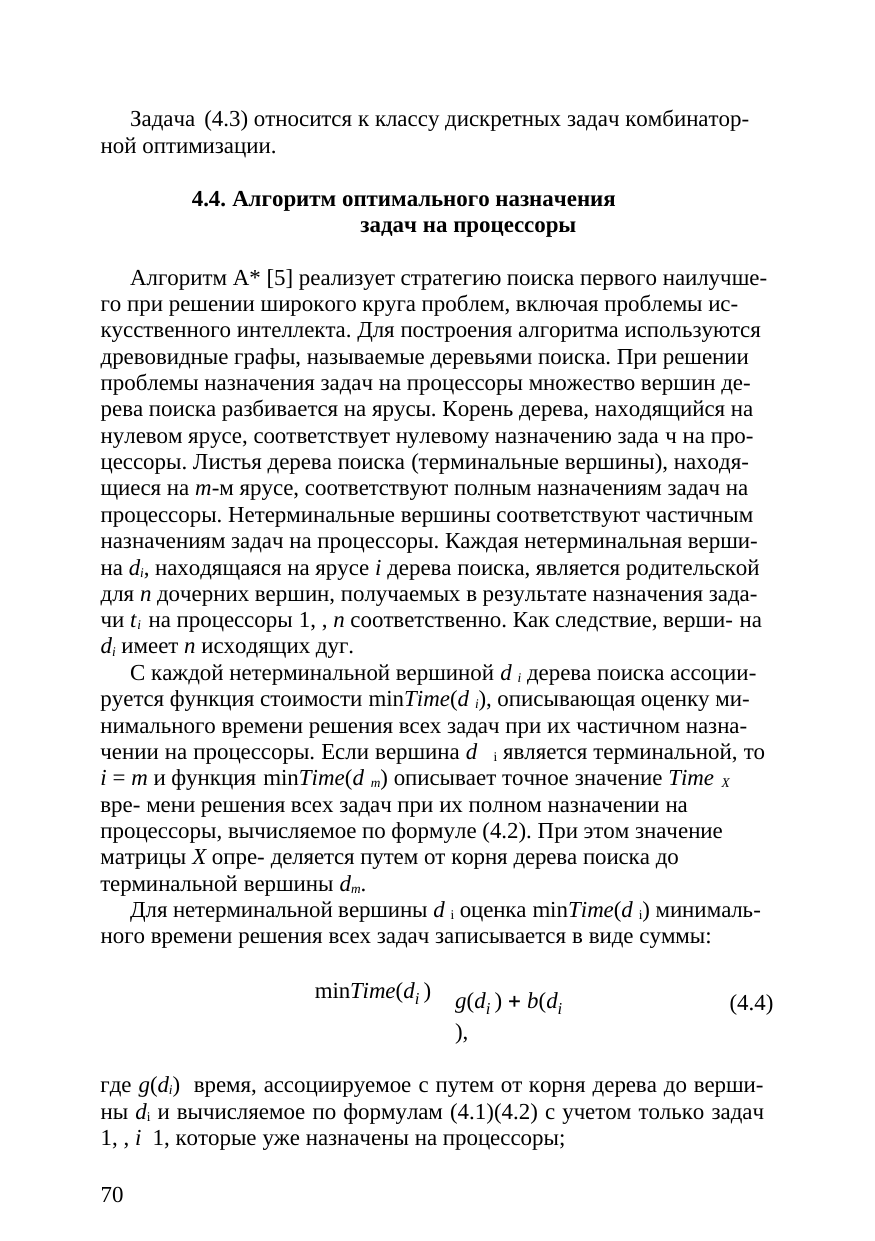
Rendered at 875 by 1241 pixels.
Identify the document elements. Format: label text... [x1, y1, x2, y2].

text Задача (4.3) относится к классу дискретных задач комбинатор- ной оптимизации. [100, 106, 773, 158]
text Для нетерминальной вершины d i оценка minTime(d i) минималь- ного времени решения всех задач записывается в виде суммы: [100, 896, 793, 949]
text 70 [100, 1182, 793, 1208]
text g(di )  b(di ), [455, 987, 578, 1045]
text (4.4) [582, 989, 773, 1016]
subtitle Алгоритм оптимального назначения задач на процессоры [192, 184, 677, 237]
text С каждой нетерминальной вершиной d i дерева поиска ассоции- руется функция стоимости minTime(d i), описывающая оценку ми- нимального времени решения всех задач при их частичном назна- чении на процессоры. Если вершина d i является терминальной, то i = m и функция minTime(d m) описывает точное значение Time X вре- мени решения всех задач при их полном назначении на процессоры, вычисляемое по формуле (4.2). При этом значение матрицы X опре- деляется путем от корня дерева поиска до терминальной вершины dm. [100, 659, 771, 896]
text где g(di)  время, ассоциируемое с путем от корня дерева до верши- ны di и вычисляемое по формулам (4.1)(4.2) с учетом только задач 1, , i  1, которые уже назначены на процессоры; [100, 1071, 764, 1150]
text Алгоритм А* [5] реализует стратегию поиска первого наилучше- го при решении широкого круга проблем, включая проблемы ис- кусственного интеллекта. Для построения алгоритма используются древовидные графы, называемые деревьями поиска. При решении проблемы назначения задач на процессоры множество вершин де- рева поиска разбивается на ярусы. Корень дерева, находящийся на нулевом ярусе, соответствует нулевому назначению зада ч на про- цессоры. Листья дерева поиска (терминальные вершины), находя- щиеся на m-м ярусе, соответствуют полным назначениям задач на процессоры. Нетерминальные вершины соответствуют частичным назначениям задач на процессоры. Каждая нетерминальная верши- на di, находящаяся на ярусе i дерева поиска, является родительской для n дочерних вершин, получаемых в результате назначения зада- чи ti на процессоры 1, , n соответственно. Как следствие, верши- на di имеет n исходящих дуг. [100, 264, 769, 659]
text minTime(di ) [314, 977, 431, 1008]
